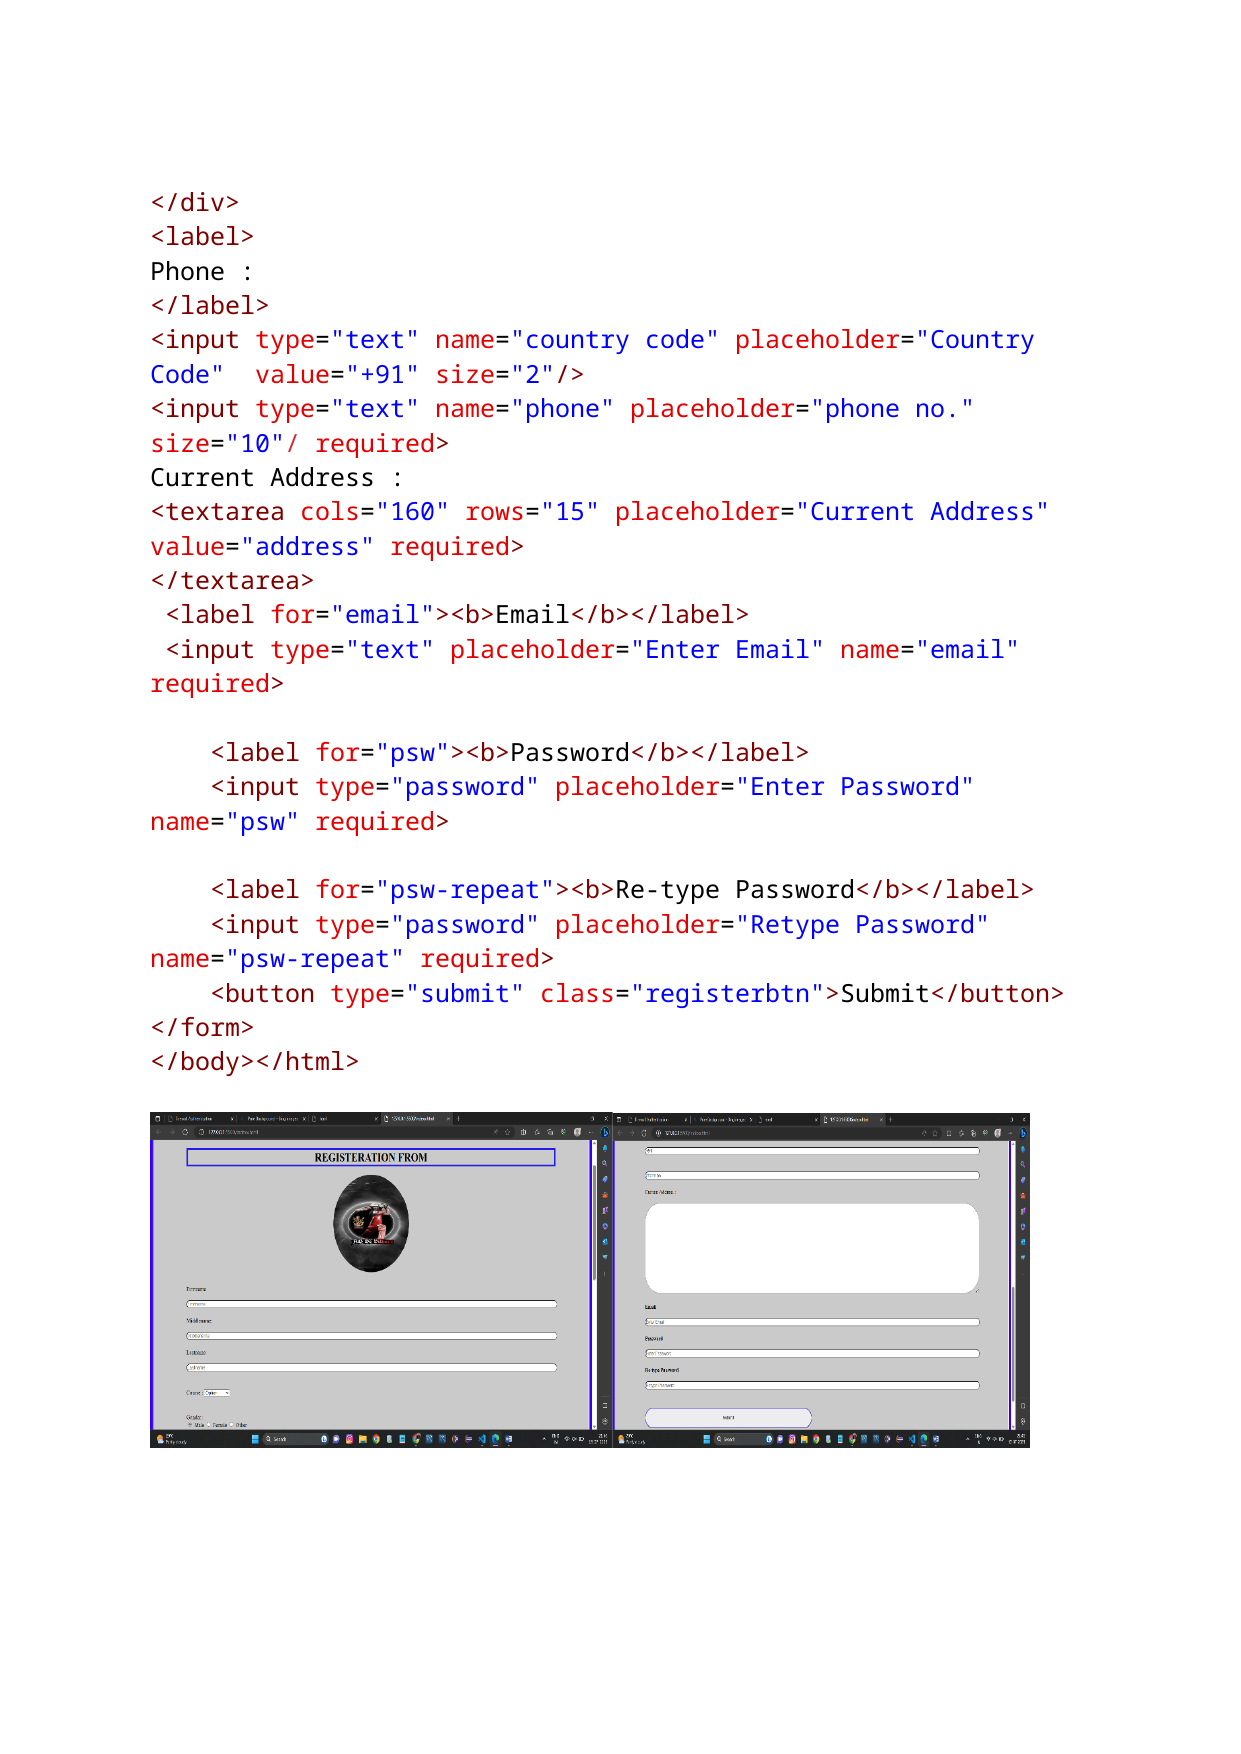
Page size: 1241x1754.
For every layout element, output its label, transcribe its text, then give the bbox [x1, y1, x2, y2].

text Current Address : [150, 459, 1090, 494]
text <input type="text" name="phone" placeholder="phone no." size="10"/ required> [150, 391, 1090, 459]
picture [150, 1112, 1030, 1448]
text <label for="psw"><b>Password</b></label> [150, 734, 1090, 769]
text </div> [150, 184, 1090, 219]
text <label for="email"><b>Email</b></label> [150, 597, 1090, 631]
text <input type="text" placeholder="Enter Email" name="email" required> [150, 631, 1090, 700]
text <input type="password" placeholder="Retype Password" name="psw-repeat" required> [150, 906, 1090, 975]
text </body></html> [150, 1044, 1090, 1078]
text <input type="password" placeholder="Enter Password" name="psw" required> [150, 769, 1090, 837]
text <label for="psw-repeat"><b>Re-type Password</b></label> [150, 872, 1090, 906]
text </label> [150, 287, 1090, 322]
text </form> [150, 1009, 1090, 1044]
text Phone : [150, 253, 1090, 287]
text <input type="text" name="country code" placeholder="Country Code" value="+91" size="2"/> [150, 322, 1090, 391]
text <label> [150, 219, 1090, 253]
text </textarea> [150, 562, 1090, 597]
text <textarea cols="160" rows="15" placeholder="Current Address" value="address" required> [150, 494, 1090, 562]
text <button type="submit" class="registerbtn">Submit</button> [150, 975, 1090, 1009]
